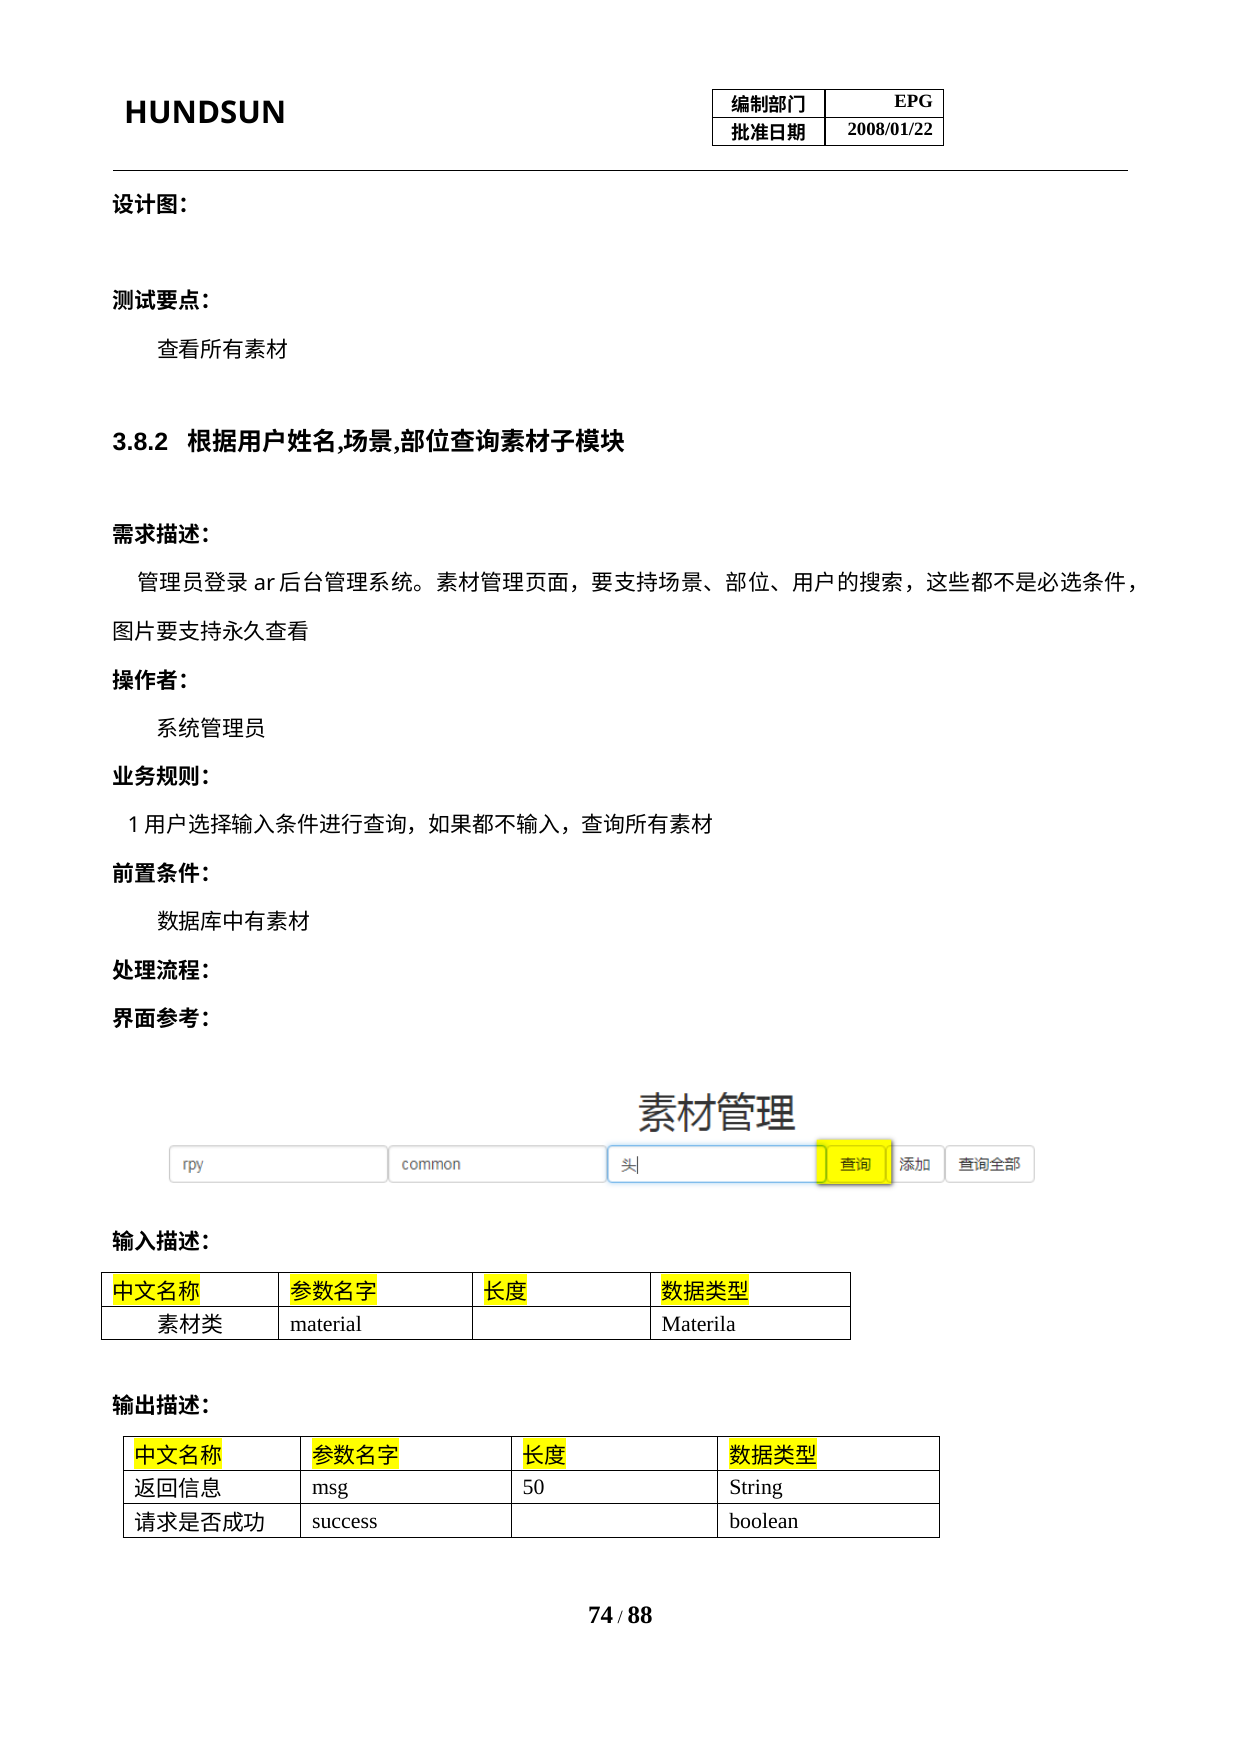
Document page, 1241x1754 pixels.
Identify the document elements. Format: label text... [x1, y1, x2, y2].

subtitle 根据用户姓名,场景,部位查询素材子模块 [112, 407, 1128, 472]
text 系统管理员 [112, 711, 1128, 743]
table_cell 素材类 [102, 1307, 278, 1339]
picture [112, 1048, 1128, 1195]
table_cell [473, 1307, 650, 1339]
table_header 长度 [512, 1437, 717, 1470]
table_cell Materila [651, 1307, 850, 1339]
table_cell 请求是否成功 [124, 1504, 300, 1537]
text 1用户选择输入条件进行查询，如果都不输入，查询所有素材 [127, 807, 1128, 840]
table_cell [512, 1504, 717, 1537]
table_cell 返回信息 [124, 1471, 300, 1503]
text 设计图： [112, 187, 1128, 219]
table_header 中文名称 [124, 1437, 300, 1470]
text 查看所有素材 [112, 331, 1128, 364]
text 需求描述： [112, 517, 1128, 549]
text 输入描述： [112, 1224, 1128, 1256]
table_cell msg [301, 1471, 511, 1503]
text 输出描述： [112, 1388, 1128, 1420]
text 数据库中有素材 [112, 904, 1128, 936]
table_header 参数名字 [301, 1437, 511, 1470]
table_header 参数名字 [279, 1273, 472, 1306]
text 界面参考： [112, 1001, 1128, 1033]
text 操作者： [112, 662, 1128, 695]
table_cell String [718, 1471, 939, 1503]
table_cell material [279, 1307, 472, 1339]
table_cell 50 [512, 1471, 717, 1503]
text 处理流程： [112, 952, 1128, 985]
table_header 中文名称 [102, 1273, 278, 1306]
text 管理员登录ar后台管理系统。素材管理页面，要支持场景、部位、用户的搜索，这些都不是必选条件，图片要支持永久查看 [112, 565, 1128, 646]
table_cell success [301, 1504, 511, 1537]
text 前置条件： [112, 856, 1128, 888]
table_header 数据类型 [651, 1273, 850, 1306]
table_header 数据类型 [718, 1437, 939, 1470]
table_header 长度 [473, 1273, 650, 1306]
text 业务规则： [112, 759, 1128, 791]
text 测试要点： [112, 283, 1128, 315]
table_cell boolean [718, 1504, 939, 1537]
